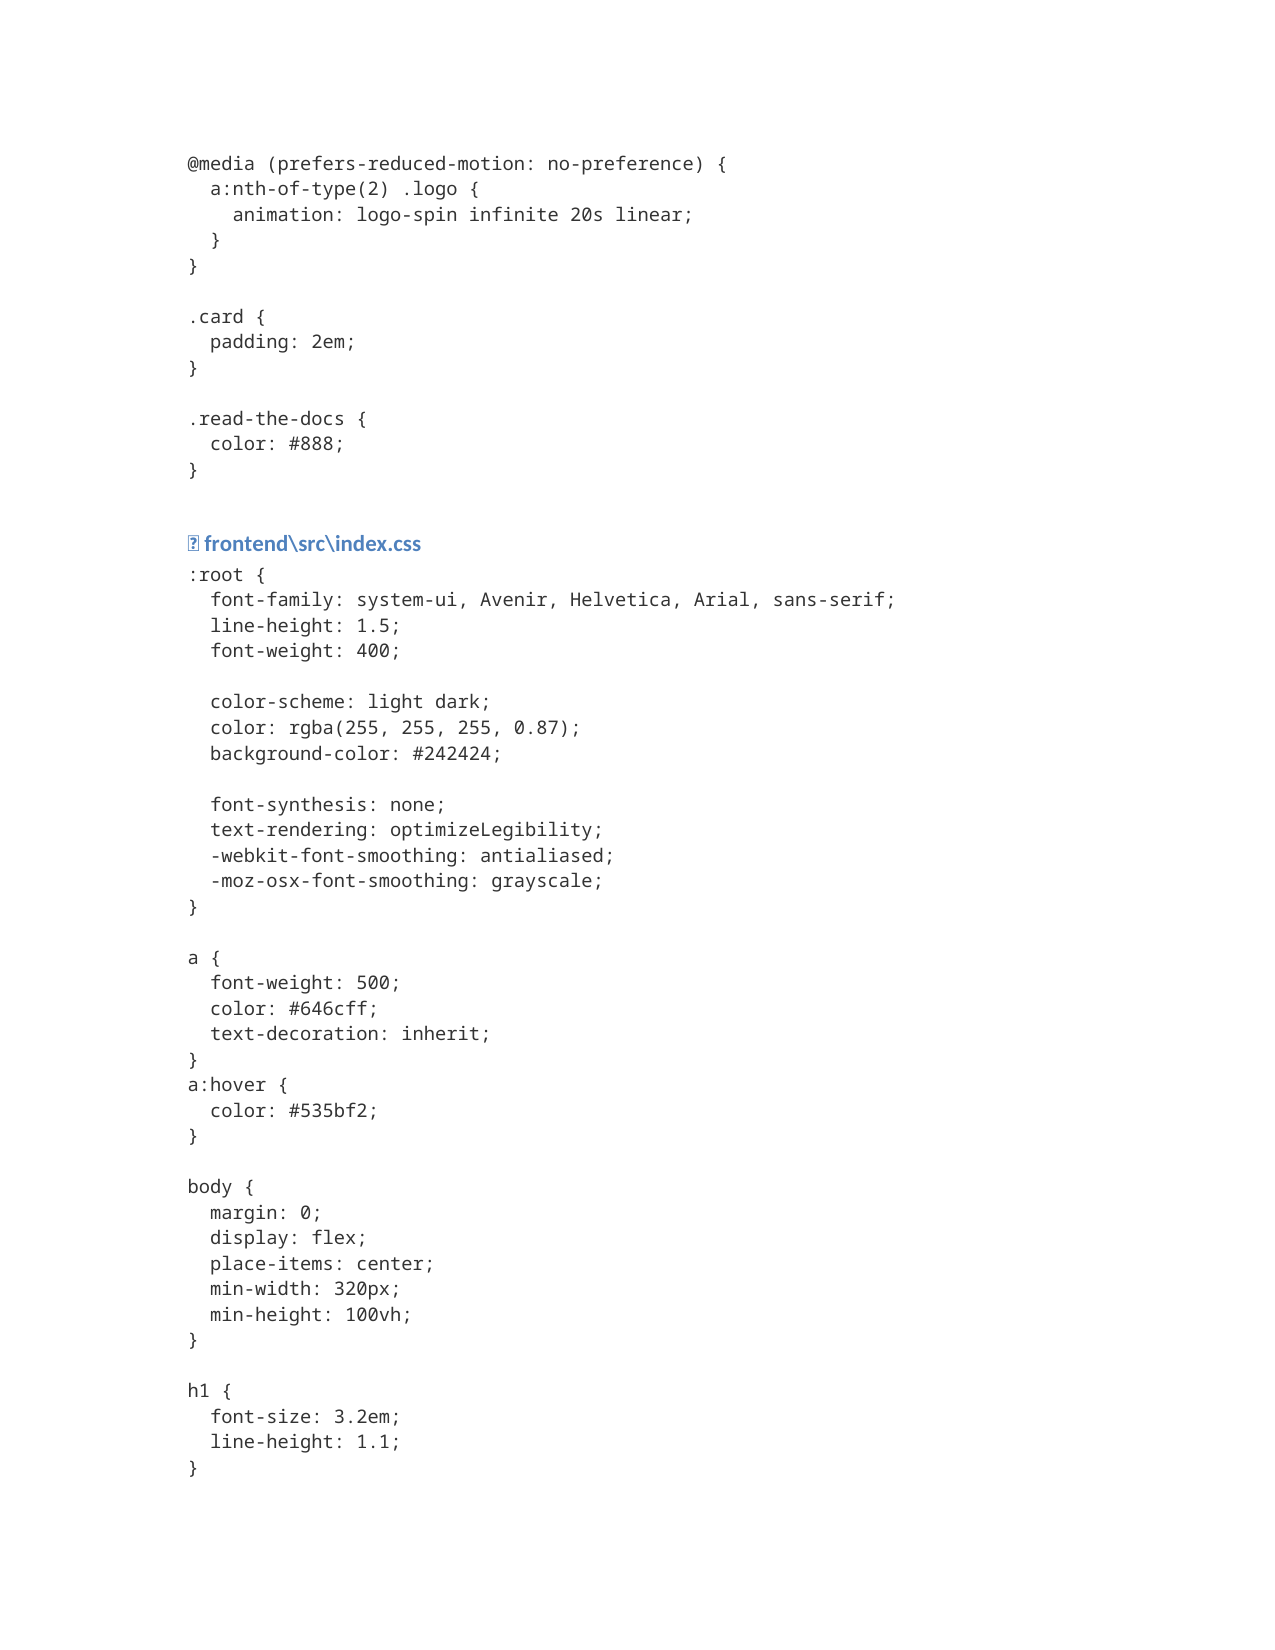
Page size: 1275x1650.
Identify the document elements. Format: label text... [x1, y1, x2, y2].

subtitle 📄 frontend\src\index.css [187, 529, 1087, 557]
